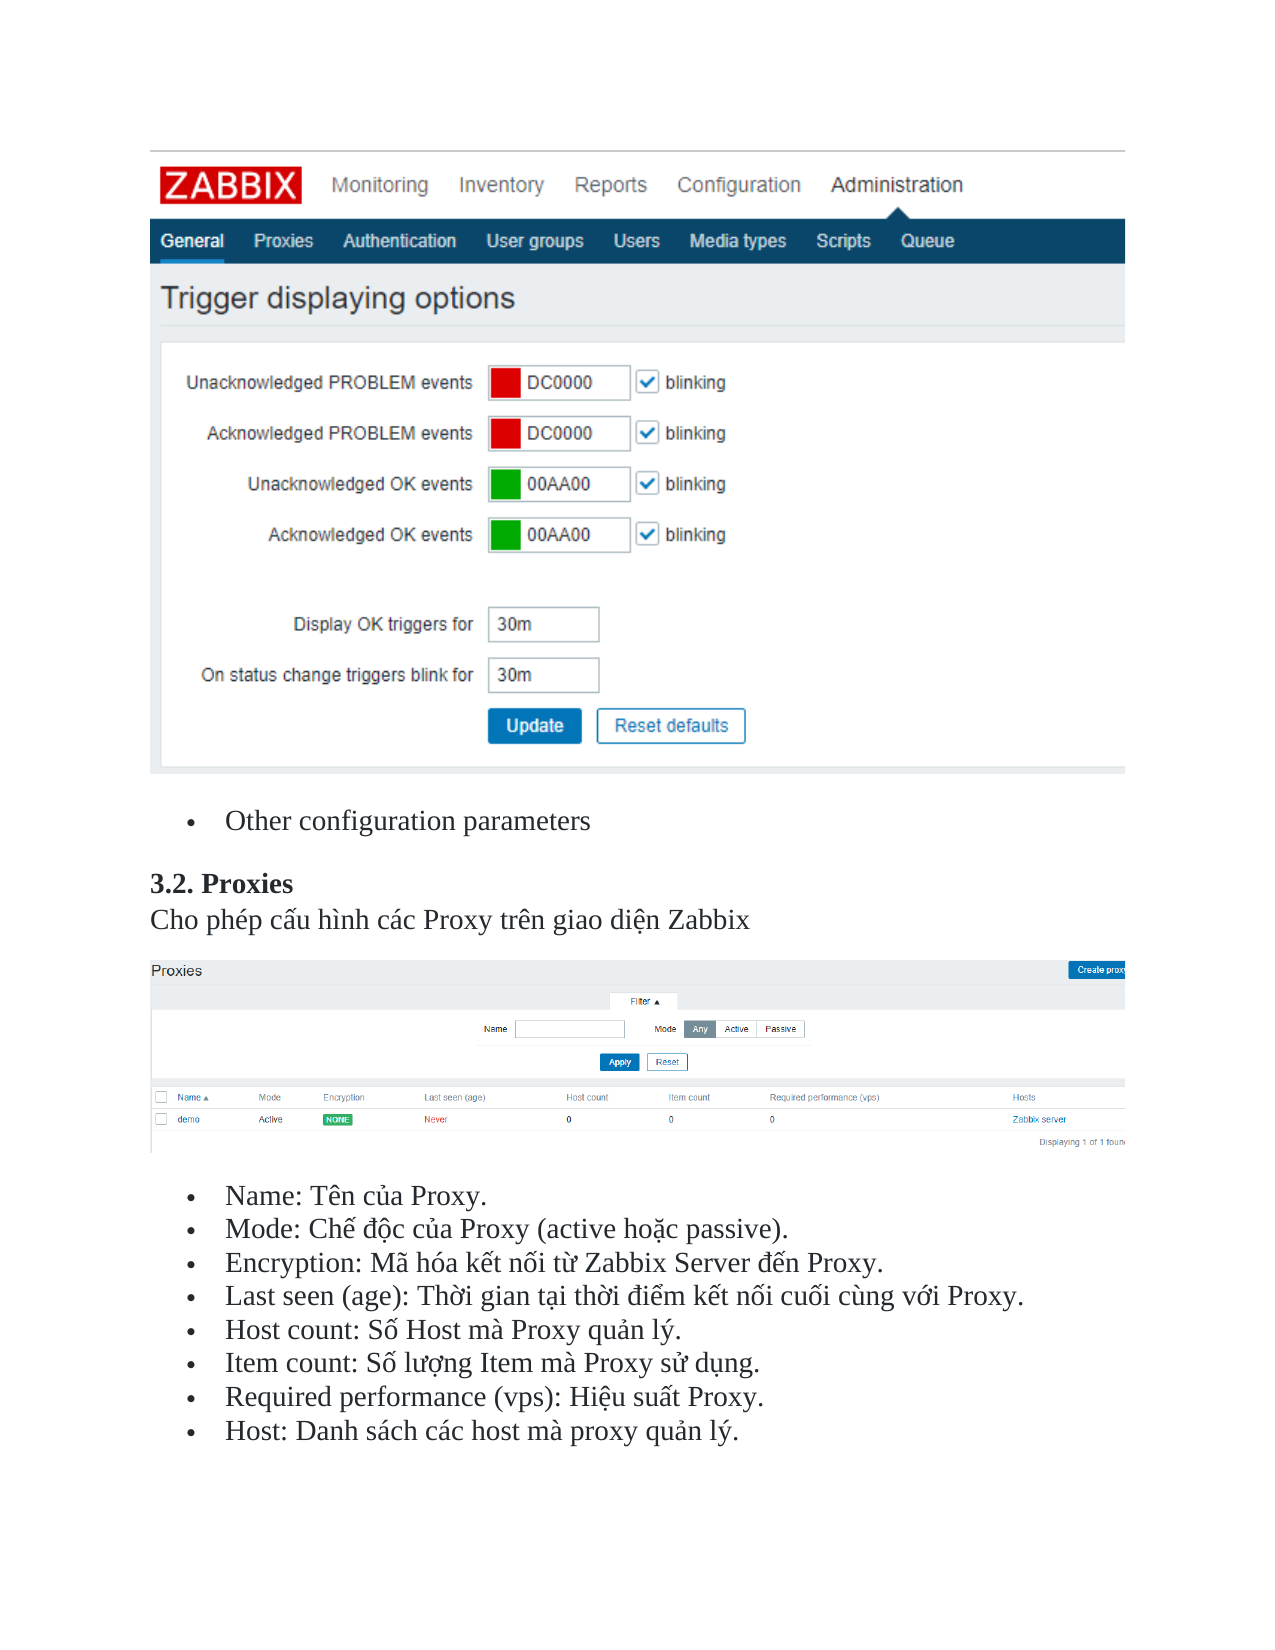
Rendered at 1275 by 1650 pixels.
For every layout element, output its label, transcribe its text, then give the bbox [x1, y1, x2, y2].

list Host count: Số Host mà Proxy quản lý. [187, 1312, 1125, 1346]
picture [150, 150, 1125, 774]
list Other configuration parameters [187, 803, 1125, 837]
list Item count: Số lượng Item mà Proxy sử dụng. [187, 1346, 1125, 1379]
picture [150, 960, 1125, 1153]
list Name: Tên của Proxy. [187, 1178, 1125, 1211]
list Last seen (age): Thời gian tại thời điểm kết nối cuối cùng với Proxy. [187, 1278, 1125, 1312]
list Encryption: Mã hóa kết nối từ Zabbix Server đến Proxy. [187, 1245, 1125, 1278]
list Required performance (vps): Hiệu suất Proxy. [187, 1379, 1125, 1413]
subtitle 3.2. Proxies [150, 866, 1125, 899]
list Mode: Chế độc của Proxy (active hoặc passive). [187, 1211, 1125, 1245]
text Cho phép cấu hình các Proxy trên giao diện Zabbix [150, 902, 1125, 935]
list Host: Danh sách các host mà proxy quản lý. [187, 1413, 1125, 1446]
